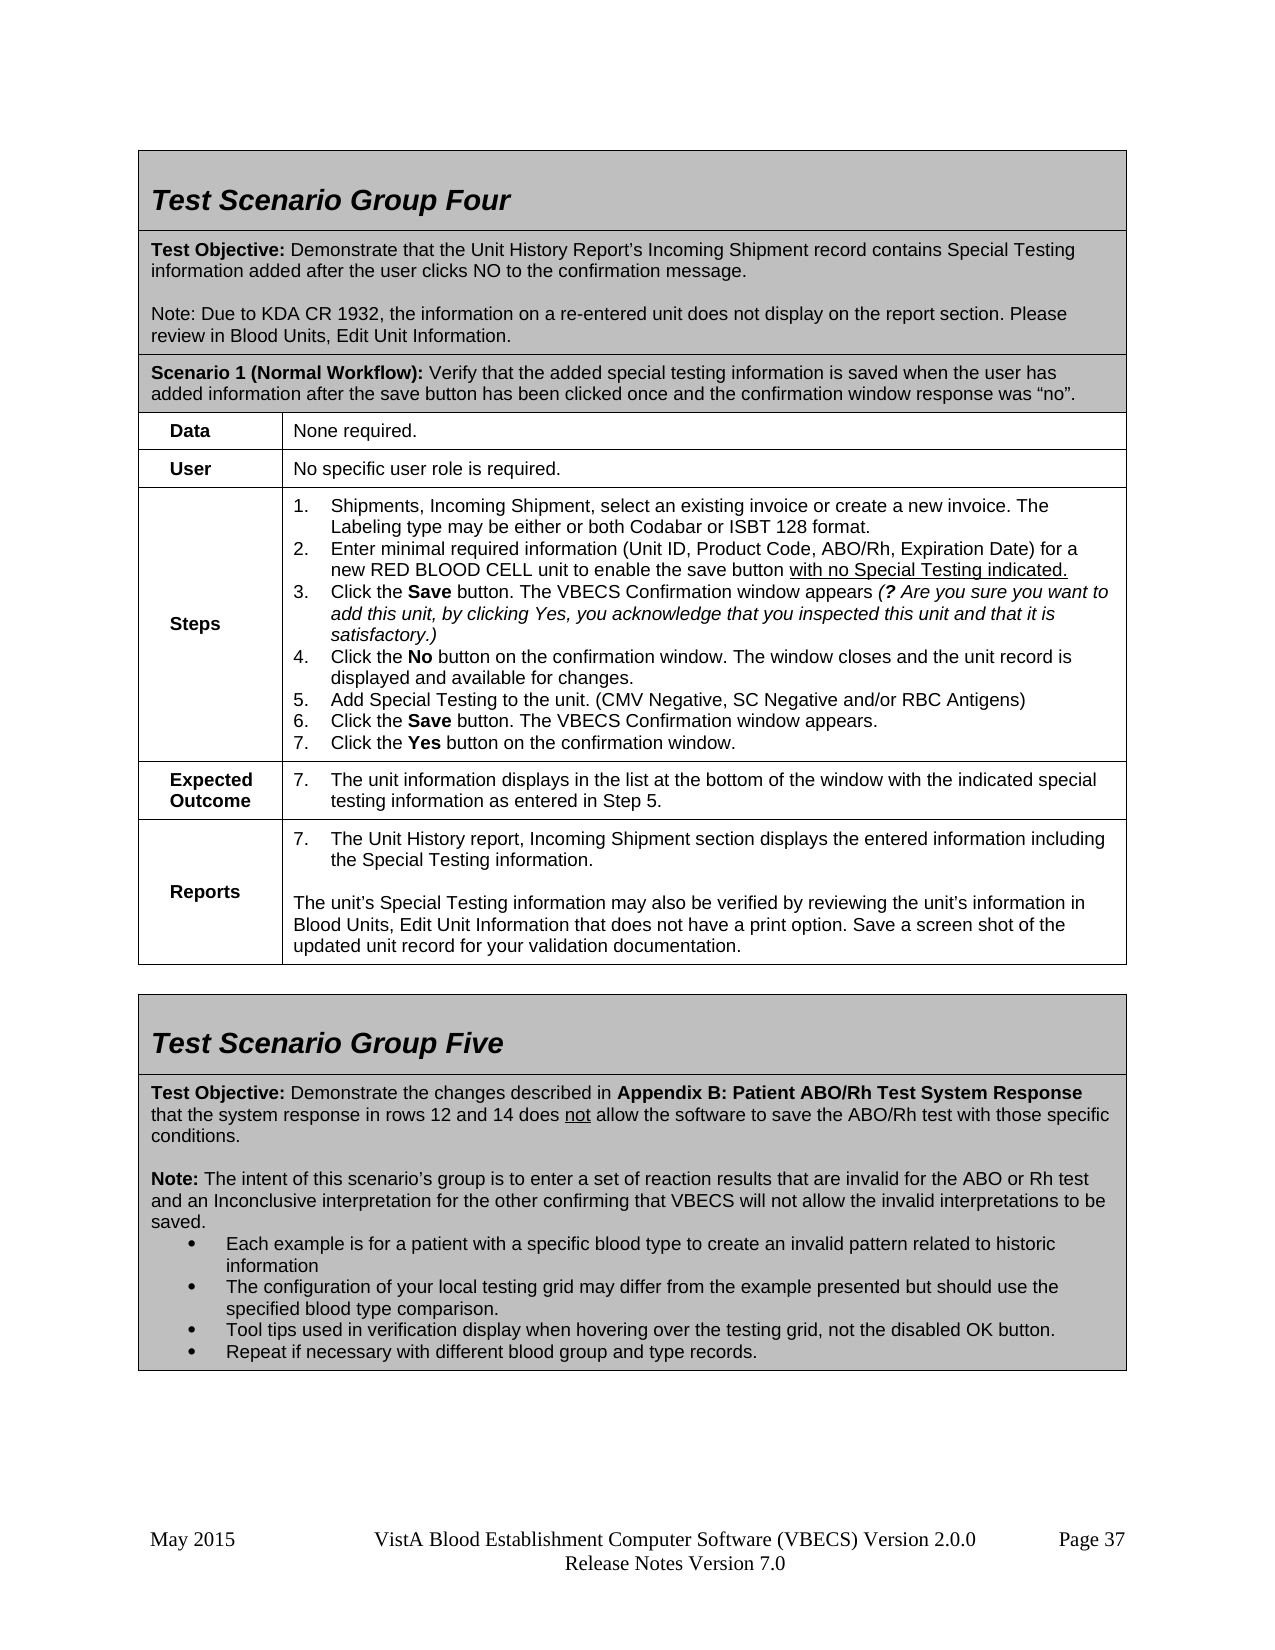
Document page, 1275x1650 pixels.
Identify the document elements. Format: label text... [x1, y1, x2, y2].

table_cell User [139, 450, 282, 486]
table_cell Data [139, 413, 282, 449]
table_cell No specific user role is required. [283, 450, 1126, 486]
table_cell Steps [139, 488, 282, 761]
table_cell Test Objective: Demonstrate that the Unit History Report’s Incoming Shipment record contains Special Testing information added after the user clicks NO to the confirmation message. Note: Due to KDA CR 1932, the information on a re-entered unit does not display on the report section. Please review in Blood Units, Edit Unit Information. [139, 231, 1126, 354]
table_cell None required. [283, 413, 1126, 449]
table_header Test Scenario Group Four [139, 151, 1126, 230]
table_cell Test Objective: Demonstrate the changes described in Appendix B: Patient ABO/Rh Test System Response that the system response in rows 12 and 14 does not allow the software to save the ABO/Rh test with those specific conditions. Note: The intent of this scenario’s group is to enter a set of reaction results that are invalid for the ABO or Rh test and an Inconclusive interpretation for the other confirming that VBECS will not allow the invalid interpretations to be saved. Each example is for a patient with a specific blood type to create an invalid pattern related to historic information The configuration of your local testing grid may differ from the example presented but should use the specified blood type comparison. Tool tips used in verification display when hovering over the testing grid, not the disabled OK button. Repeat if necessary with different blood group and type records. [139, 1075, 1126, 1370]
table_cell Scenario 1 (Normal Workflow): Verify that the added special testing information is saved when the user has added information after the save button has been clicked once and the confirmation window response was “no”. [139, 355, 1126, 412]
table_cell Shipments, Incoming Shipment, select an existing invoice or create a new invoice. The Labeling type may be either or both Codabar or ISBT 128 format. Enter minimal required information (Unit ID, Product Code, ABO/Rh, Expiration Date) for a new RED BLOOD CELL unit to enable the save button with no Special Testing indicated. Click the Save button. The VBECS Confirmation window appears (? Are you sure you want to add this unit, by clicking Yes, you acknowledge that you inspected this unit and that it is satisfactory.) Click the No button on the confirmation window. The window closes and the unit record is displayed and available for changes. Add Special Testing to the unit. (CMV Negative, SC Negative and/or RBC Antigens) Click the Save button. The VBECS Confirmation window appears. Click the Yes button on the confirmation window. [283, 488, 1126, 761]
table_cell Expected Outcome [139, 762, 282, 819]
table_header Test Scenario Group Five [139, 995, 1126, 1074]
table_cell The Unit History report, Incoming Shipment section displays the entered information including the Special Testing information. The unit’s Special Testing information may also be verified by reviewing the unit’s information in Blood Units, Edit Unit Information that does not have a print option. Save a screen shot of the updated unit record for your validation documentation. [283, 820, 1126, 964]
table_cell The unit information displays in the list at the bottom of the window with the indicated special testing information as entered in Step 5. [283, 762, 1126, 819]
table_cell Reports [139, 820, 282, 964]
